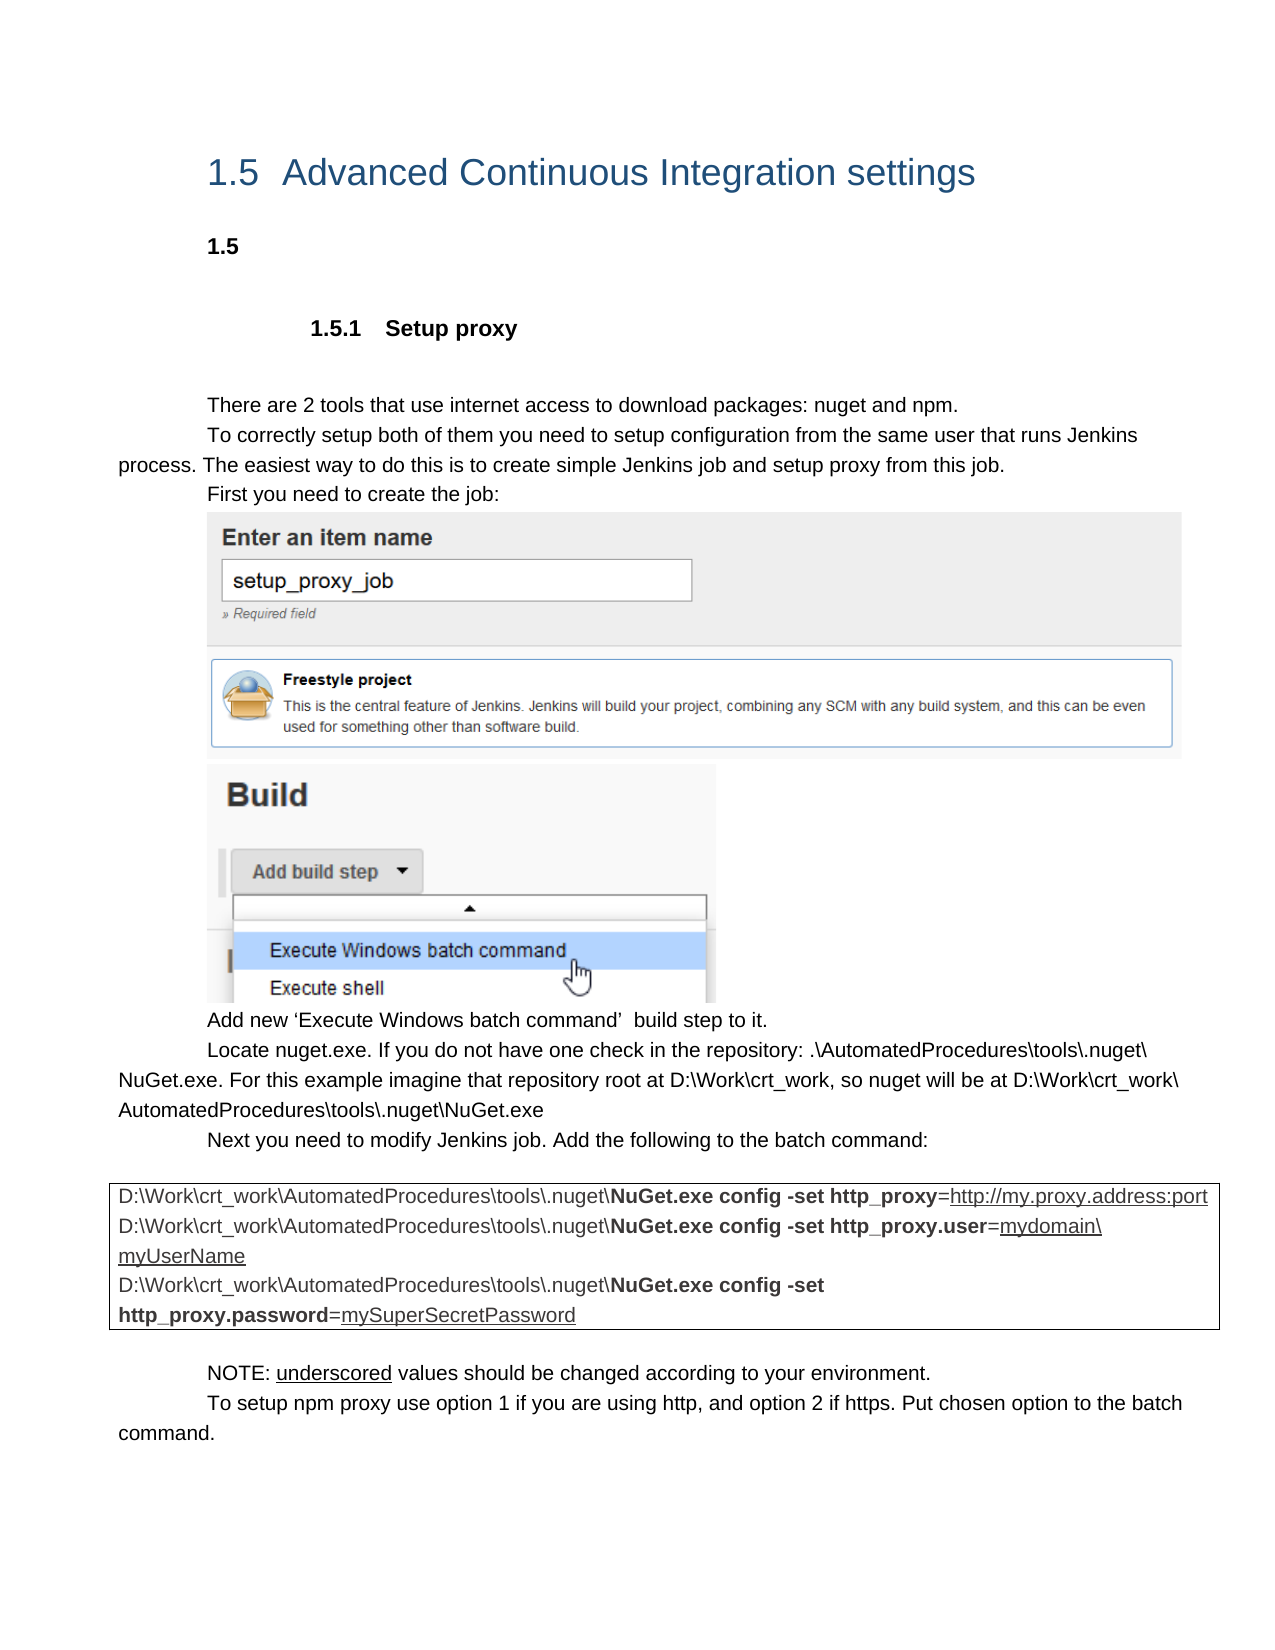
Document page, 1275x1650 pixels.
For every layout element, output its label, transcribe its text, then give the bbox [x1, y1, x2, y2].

subtitle Setup proxy [310, 315, 1211, 341]
picture [206, 512, 1182, 759]
text To setup npm proxy use option 1 if you are using http, and option 2 if https. Put chosen option to the batch command. [118, 1391, 1211, 1445]
text Add new ‘Execute Windows batch command’ build step to it. [118, 1008, 1211, 1032]
text There are 2 tools that use internet access to download packages: nuget and npm. [118, 393, 1211, 417]
text To correctly setup both of them you need to setup configuration from the same user that runs Jenkins process. The easiest way to do this is to create simple Jenkins job and setup proxy from this job. [118, 422, 1211, 476]
subtitle Advanced Continuous Integration settings [207, 150, 1211, 193]
text NOTE: underscored values should be changed according to your environment. [118, 1361, 1211, 1385]
text First you need to create the job: [118, 482, 1211, 506]
picture [206, 764, 717, 1003]
text D:\Work\crt_work\AutomatedProcedures\tools\.nuget\NuGet.exe config -set http_proxy.password=mySuperSecretPassword [110, 1272, 1219, 1329]
text D:\Work\crt_work\AutomatedProcedures\tools\.nuget\NuGet.exe config -set http_proxy=http://my.proxy.address:port [110, 1184, 1219, 1208]
text Locate nuget.exe. If you do not have one check in the repository: .\AutomatedProcedures\tools\.nuget\NuGet.exe. For this example imagine that repository root at D:\Work\crt_work, so nuget will be at D:\Work\crt_work\AutomatedProcedures\tools\.nuget\NuGet.exe [118, 1038, 1211, 1122]
text D:\Work\crt_work\AutomatedProcedures\tools\.nuget\NuGet.exe config -set http_proxy.user=mydomain\myUserName [110, 1212, 1219, 1267]
text Next you need to modify Jenkins job. Add the following to the batch command: [118, 1128, 1211, 1152]
